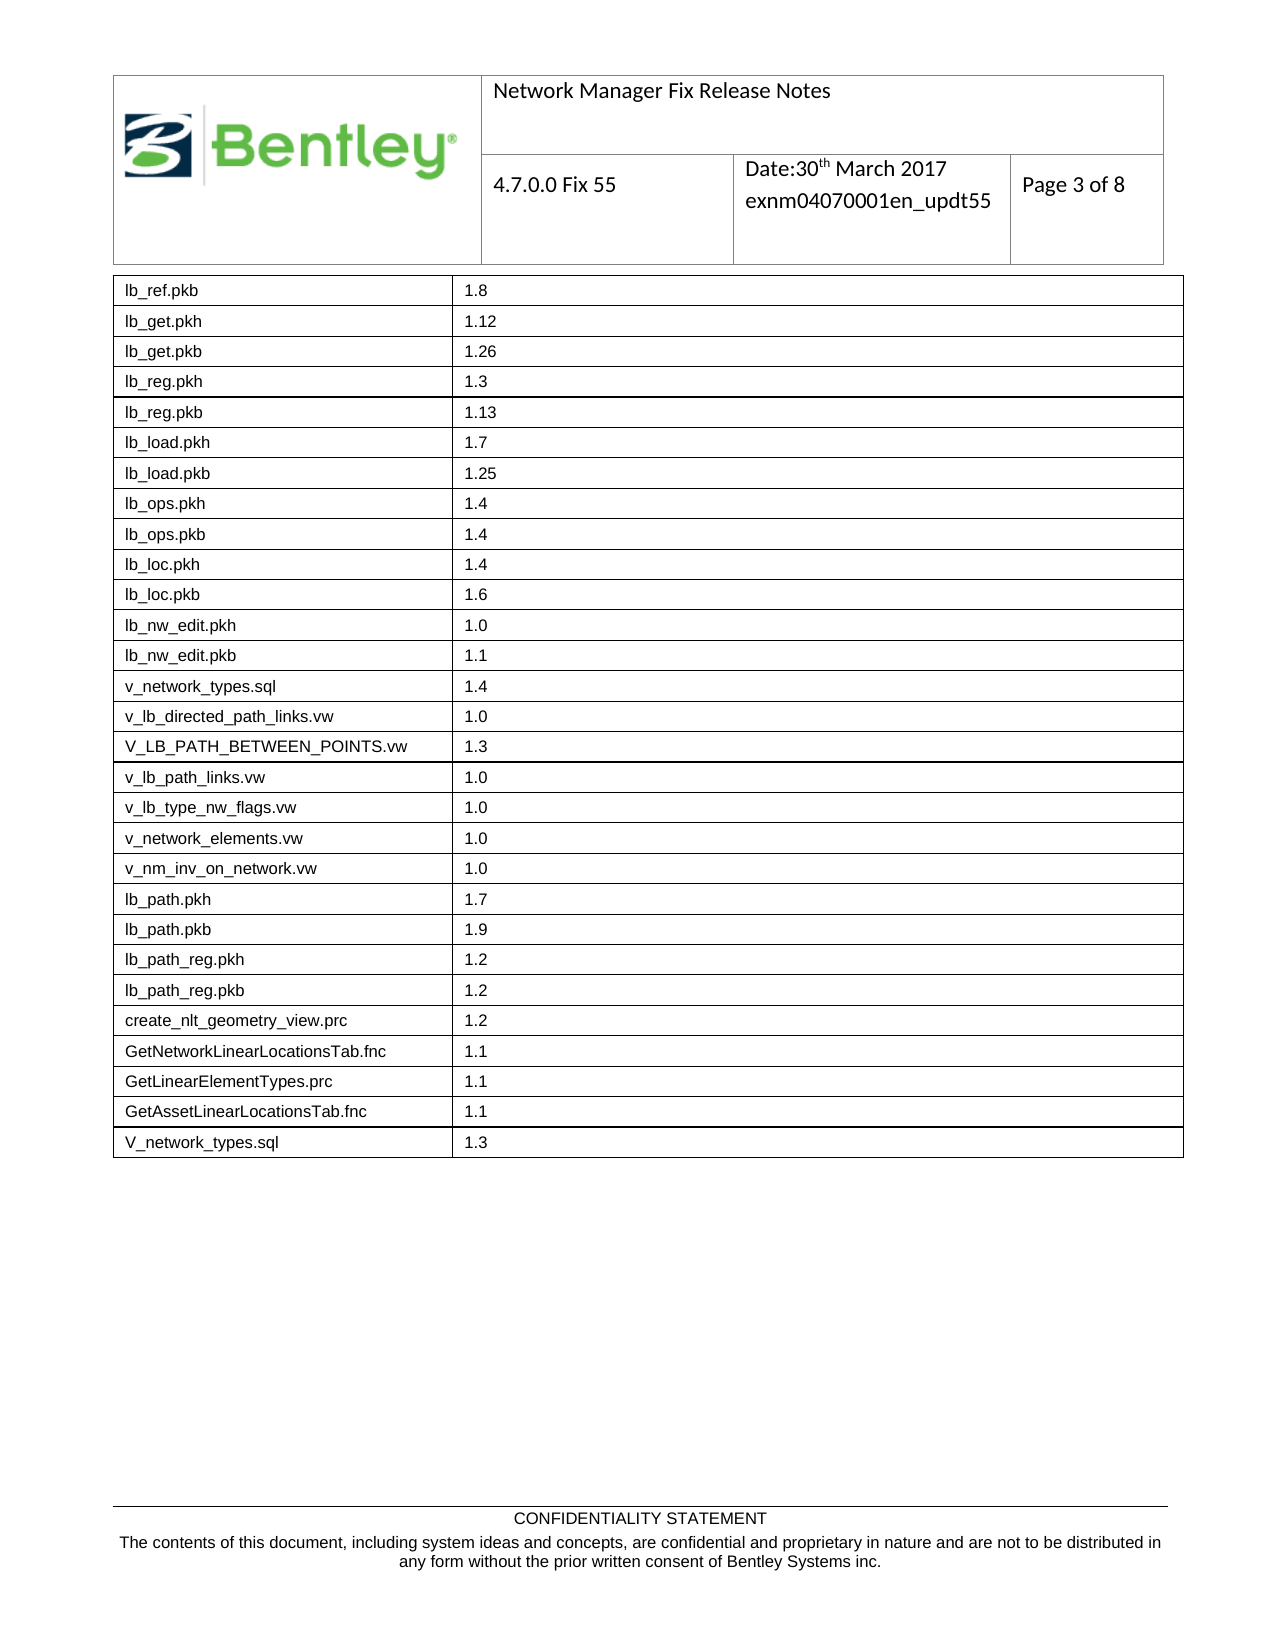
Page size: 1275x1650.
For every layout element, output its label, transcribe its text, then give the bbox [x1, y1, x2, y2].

table_cell 1.0 [453, 823, 1183, 853]
table_cell 1.2 [453, 945, 1183, 974]
table_cell 1.4 [453, 671, 1183, 701]
table_cell 1.1 [453, 1036, 1183, 1066]
table_cell 1.1 [453, 641, 1183, 670]
table_cell lb_ops.pkh [114, 489, 452, 518]
picture [124, 104, 458, 186]
table_cell lb_ops.pkb [114, 519, 452, 548]
table_cell 1.1 [453, 1067, 1183, 1096]
table_cell lb_get.pkb [114, 337, 452, 366]
table_cell 1.12 [453, 306, 1183, 336]
table_cell 1.0 [453, 854, 1183, 883]
table_cell 1.3 [453, 1128, 1183, 1157]
table_cell 1.13 [453, 398, 1183, 427]
table_cell lb_path_reg.pkh [114, 945, 452, 974]
table_cell 1.7 [453, 428, 1183, 457]
table_cell GetAssetLinearLocationsTab.fnc [114, 1097, 452, 1126]
table_cell V_network_types.sql [114, 1128, 452, 1157]
table_cell lb_path.pkb [114, 915, 452, 944]
table_cell create_nlt_geometry_view.prc [114, 1006, 452, 1035]
table_cell 1.0 [453, 610, 1183, 640]
table_cell lb_get.pkh [114, 306, 452, 336]
table_cell lb_path_reg.pkb [114, 975, 452, 1005]
table_cell 1.4 [453, 519, 1183, 548]
table_cell 1.3 [453, 732, 1183, 761]
table_cell 1.1 [453, 1097, 1183, 1126]
table_cell 1.4 [453, 550, 1183, 579]
table_cell GetNetworkLinearLocationsTab.fnc [114, 1036, 452, 1066]
table_cell 1.6 [453, 580, 1183, 609]
table_cell 1.0 [453, 793, 1183, 822]
table_cell 1.0 [453, 702, 1183, 731]
table_cell lb_loc.pkh [114, 550, 452, 579]
table_cell lb_load.pkb [114, 458, 452, 488]
table_cell v_lb_type_nw_flags.vw [114, 793, 452, 822]
table_cell 1.3 [453, 367, 1183, 396]
table_cell 1.0 [453, 763, 1183, 792]
table_cell 1.2 [453, 975, 1183, 1005]
table_cell 1.7 [453, 884, 1183, 913]
table_cell v_network_elements.vw [114, 823, 452, 853]
table_cell 1.4 [453, 489, 1183, 518]
table_cell 1.8 [453, 276, 1183, 305]
table_cell lb_nw_edit.pkh [114, 610, 452, 640]
table_cell 1.25 [453, 458, 1183, 488]
table_cell lb_ref.pkb [114, 276, 452, 305]
table_cell v_network_types.sql [114, 671, 452, 701]
table_cell lb_loc.pkb [114, 580, 452, 609]
table_cell 1.9 [453, 915, 1183, 944]
table_cell 1.2 [453, 1006, 1183, 1035]
table_cell v_nm_inv_on_network.vw [114, 854, 452, 883]
table_cell lb_reg.pkb [114, 398, 452, 427]
table_cell lb_reg.pkh [114, 367, 452, 396]
table_cell 1.26 [453, 337, 1183, 366]
table_cell V_LB_PATH_BETWEEN_POINTS.vw [114, 732, 452, 761]
table_cell lb_load.pkh [114, 428, 452, 457]
table_cell GetLinearElementTypes.prc [114, 1067, 452, 1096]
table_cell lb_nw_edit.pkb [114, 641, 452, 670]
table_cell v_lb_directed_path_links.vw [114, 702, 452, 731]
table_cell lb_path.pkh [114, 884, 452, 913]
table_cell v_lb_path_links.vw [114, 763, 452, 792]
